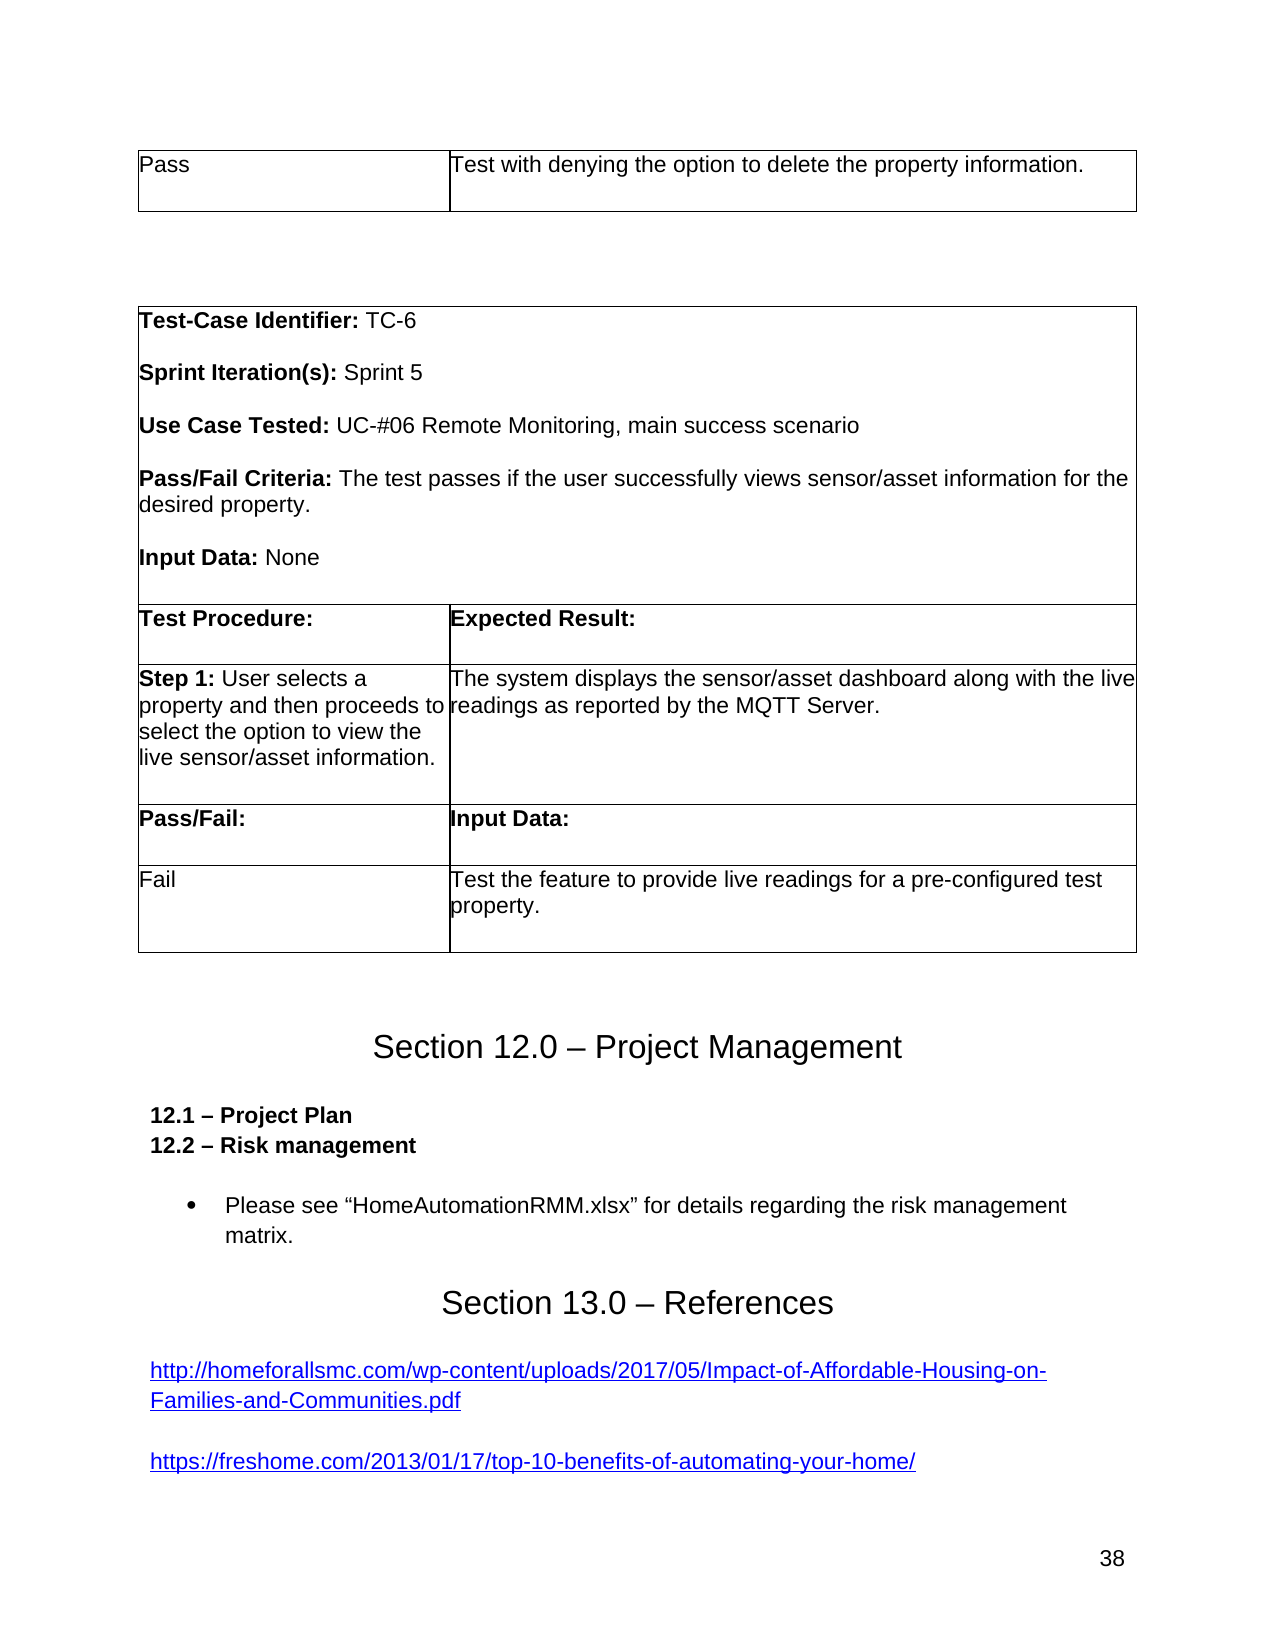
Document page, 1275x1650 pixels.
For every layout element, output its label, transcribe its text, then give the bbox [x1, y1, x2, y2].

table_cell Input Data: [451, 805, 1136, 865]
list Please see “HomeAutomationRMM.xlsx” for details regarding the risk management matrix. [187, 1192, 1125, 1279]
table_cell Fail [139, 866, 449, 952]
table_cell Pass/Fail: [139, 805, 449, 865]
table_header Test-Case Identifier: TC-6 Sprint Iteration(s): Sprint 5 Use Case Tested: UC-#06 Remote Monitoring, main success scenario Pass/Fail Criteria: The test passes if the user successfully views sensor/asset information for the desired property. Input Data: None [139, 307, 1136, 603]
table_cell Test the feature to provide live readings for a pre-configured test property. [451, 866, 1136, 952]
table_cell Step 1: User selects a property and then proceeds to select the option to view the live sensor/asset information. [139, 665, 449, 804]
table_cell Expected Result: [451, 605, 1136, 664]
text 12.1 – Project Plan 12.2 – Risk management [150, 1071, 1125, 1158]
text Section 12.0 – Project Management [150, 983, 1125, 1066]
table_cell Pass [139, 151, 449, 211]
table_cell Test with denying the option to delete the property information. [451, 151, 1136, 211]
text Section 13.0 – References [150, 1283, 1125, 1321]
table_cell The system displays the sensor/asset dashboard along with the live readings as reported by the MQTT Server. [451, 665, 1136, 804]
table_cell Test Procedure: [139, 605, 449, 664]
text https://freshome.com/2013/01/17/top-10-benefits-of-automating-your-home/ [150, 1448, 1125, 1474]
text http://homeforallsmc.com/wp-content/uploads/2017/05/Impact-of-Affordable-Housing-on-Families-and-Communities.pdf [150, 1357, 1125, 1414]
